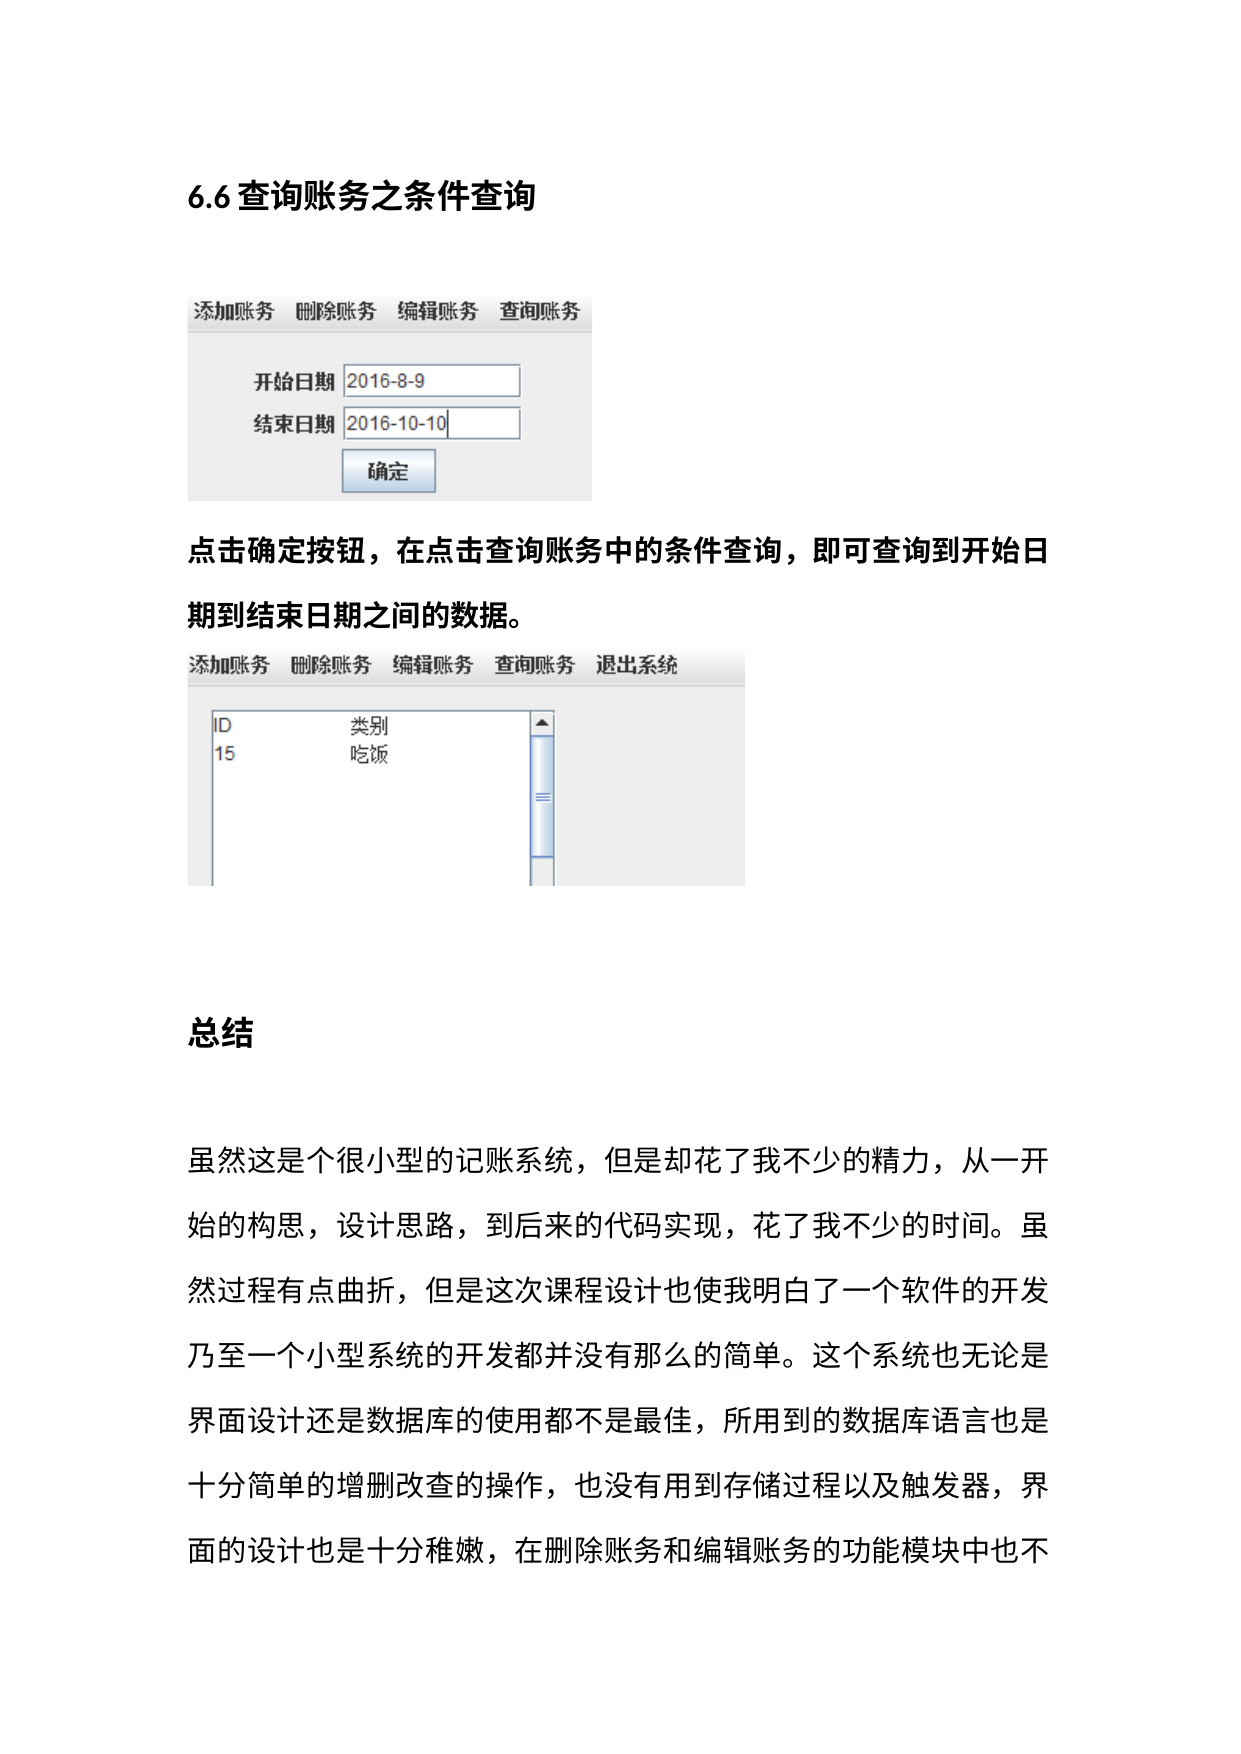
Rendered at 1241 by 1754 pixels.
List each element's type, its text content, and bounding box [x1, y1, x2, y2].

picture [187, 289, 593, 501]
subtitle 6.6查询账务之条件查询 [187, 162, 1053, 227]
picture [187, 646, 746, 886]
subtitle 总结 [187, 999, 1053, 1064]
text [187, 1126, 1053, 1581]
text 点击确定按钮，在点击查询账务中的条件查询，即可查询到开始日期到结束日期之间的数据。 [187, 517, 1053, 647]
